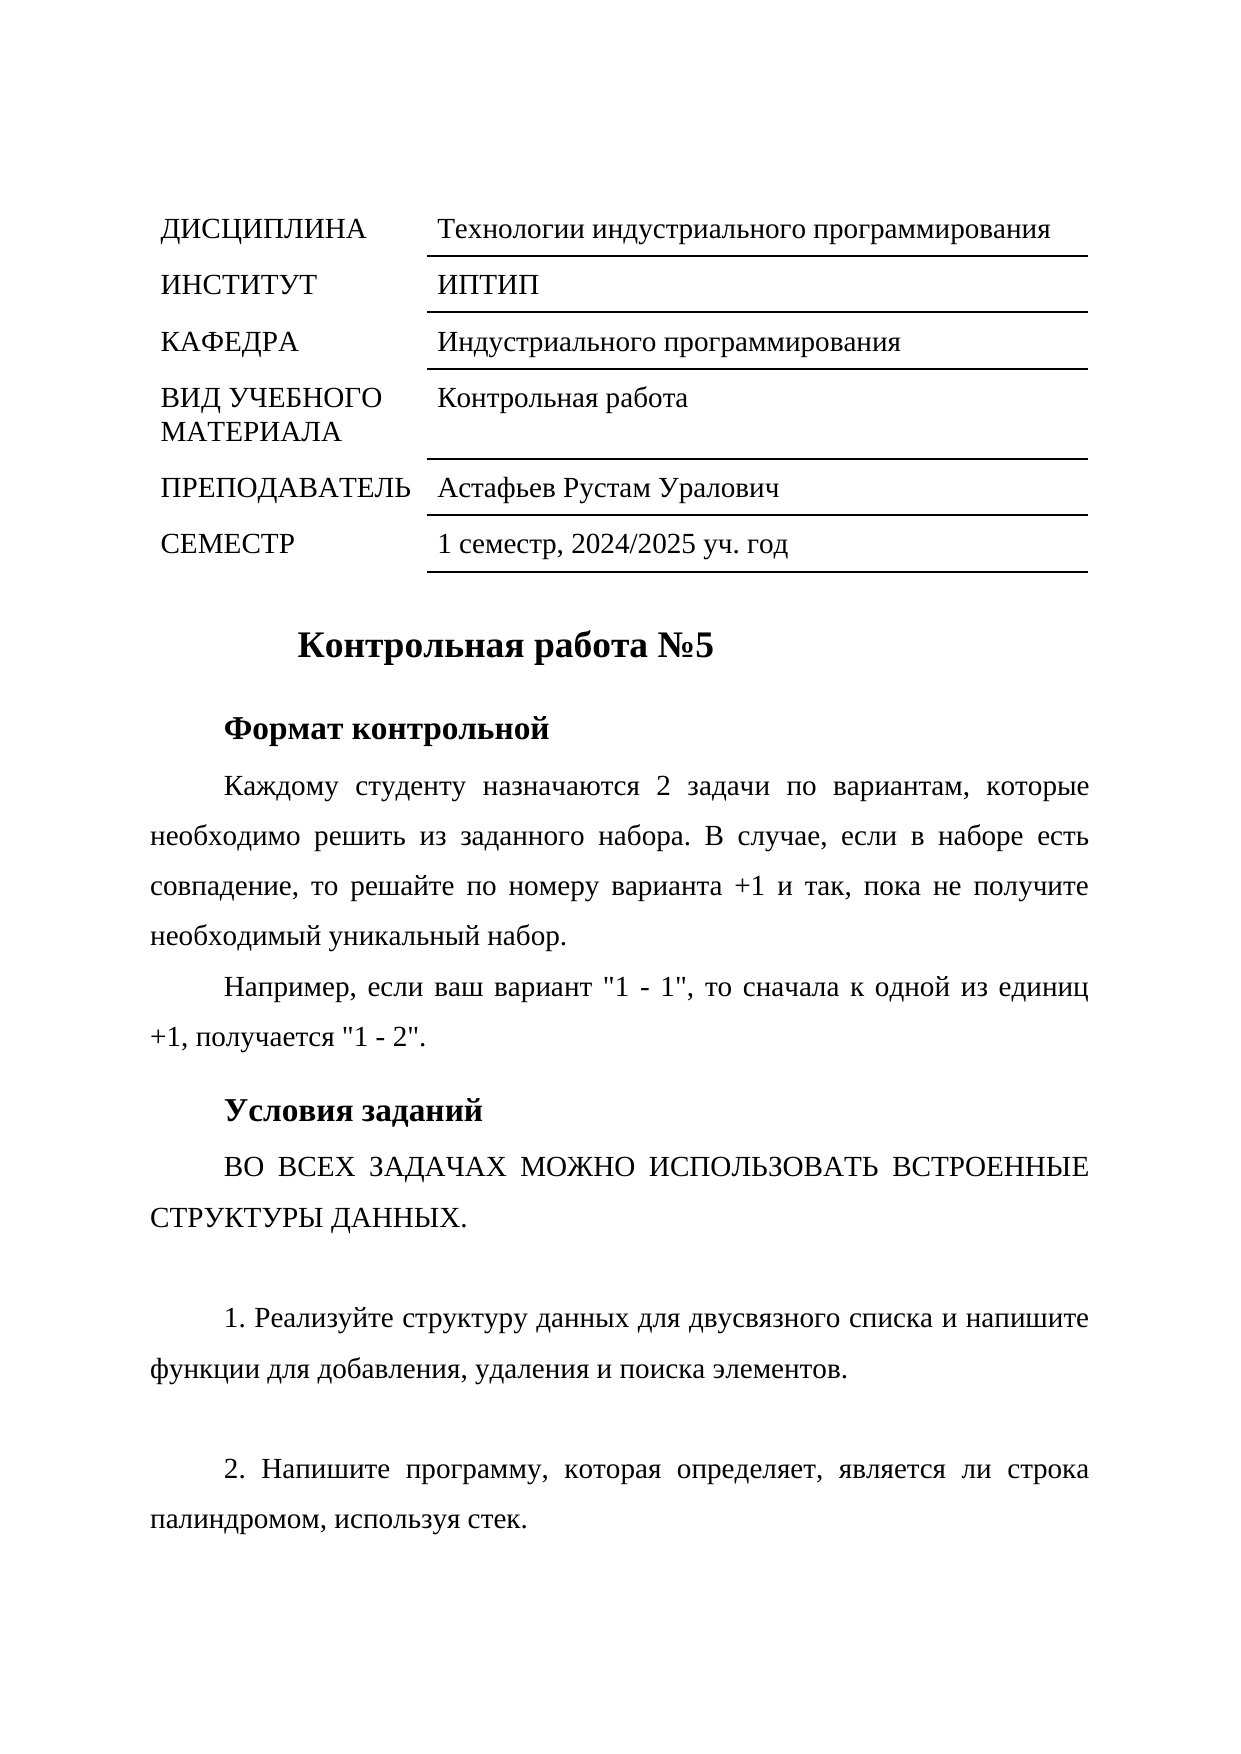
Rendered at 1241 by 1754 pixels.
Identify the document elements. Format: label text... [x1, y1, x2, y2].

text 1. Реализуйте структуру данных для двусвязного списка и напишите функции для добавления, удаления и поиска элементов. [150, 1300, 1090, 1384]
text ВО ВСЕХ ЗАДАЧАХ МОЖНО ИСПОЛЬЗОВАТЬ ВСТРОЕННЫЕ СТРУКТУРЫ ДАННЫХ. [150, 1149, 1090, 1233]
table_cell ВИД УЧЕБНОГО МАТЕРИАЛА [150, 368, 427, 458]
table_cell СЕМЕСТР [150, 514, 427, 571]
table_cell Индустриального программирования [427, 313, 1087, 368]
table_cell ИНСТИТУТ [150, 255, 427, 311]
table_cell Контрольная работа [427, 370, 1087, 458]
text Например, если ваш вариант "1 - 1", то сначала к одной из единиц +1, получается "1 - 2". [150, 969, 1090, 1053]
table_cell ИПТИП [427, 257, 1087, 311]
table_header ДИСЦИПЛИНА [150, 200, 427, 255]
subtitle Формат контрольной [150, 708, 1090, 747]
table_cell ПРЕПОДАВАТЕЛЬ [150, 458, 427, 514]
table_cell КАФЕДРА [150, 311, 427, 368]
subtitle Контрольная работа №5 [224, 623, 1090, 666]
text Каждому студенту назначаются 2 задачи по вариантам, которые необходимо решить из заданного набора. В случае, если в наборе есть совпадение, то решайте по номеру варианта +1 и так, пока не получите необходимый уникальный набор. [150, 768, 1090, 952]
table_cell 1 семестр, 2024/2025 уч. год [427, 516, 1087, 571]
subtitle Условия заданий [150, 1090, 1090, 1129]
table_header Технологии индустриального программирования [427, 200, 1087, 255]
text 2. Напишите программу, которая определяет, является ли строка палиндромом, используя стек. [150, 1451, 1090, 1535]
table_cell Астафьев Рустам Уралович [427, 460, 1087, 514]
